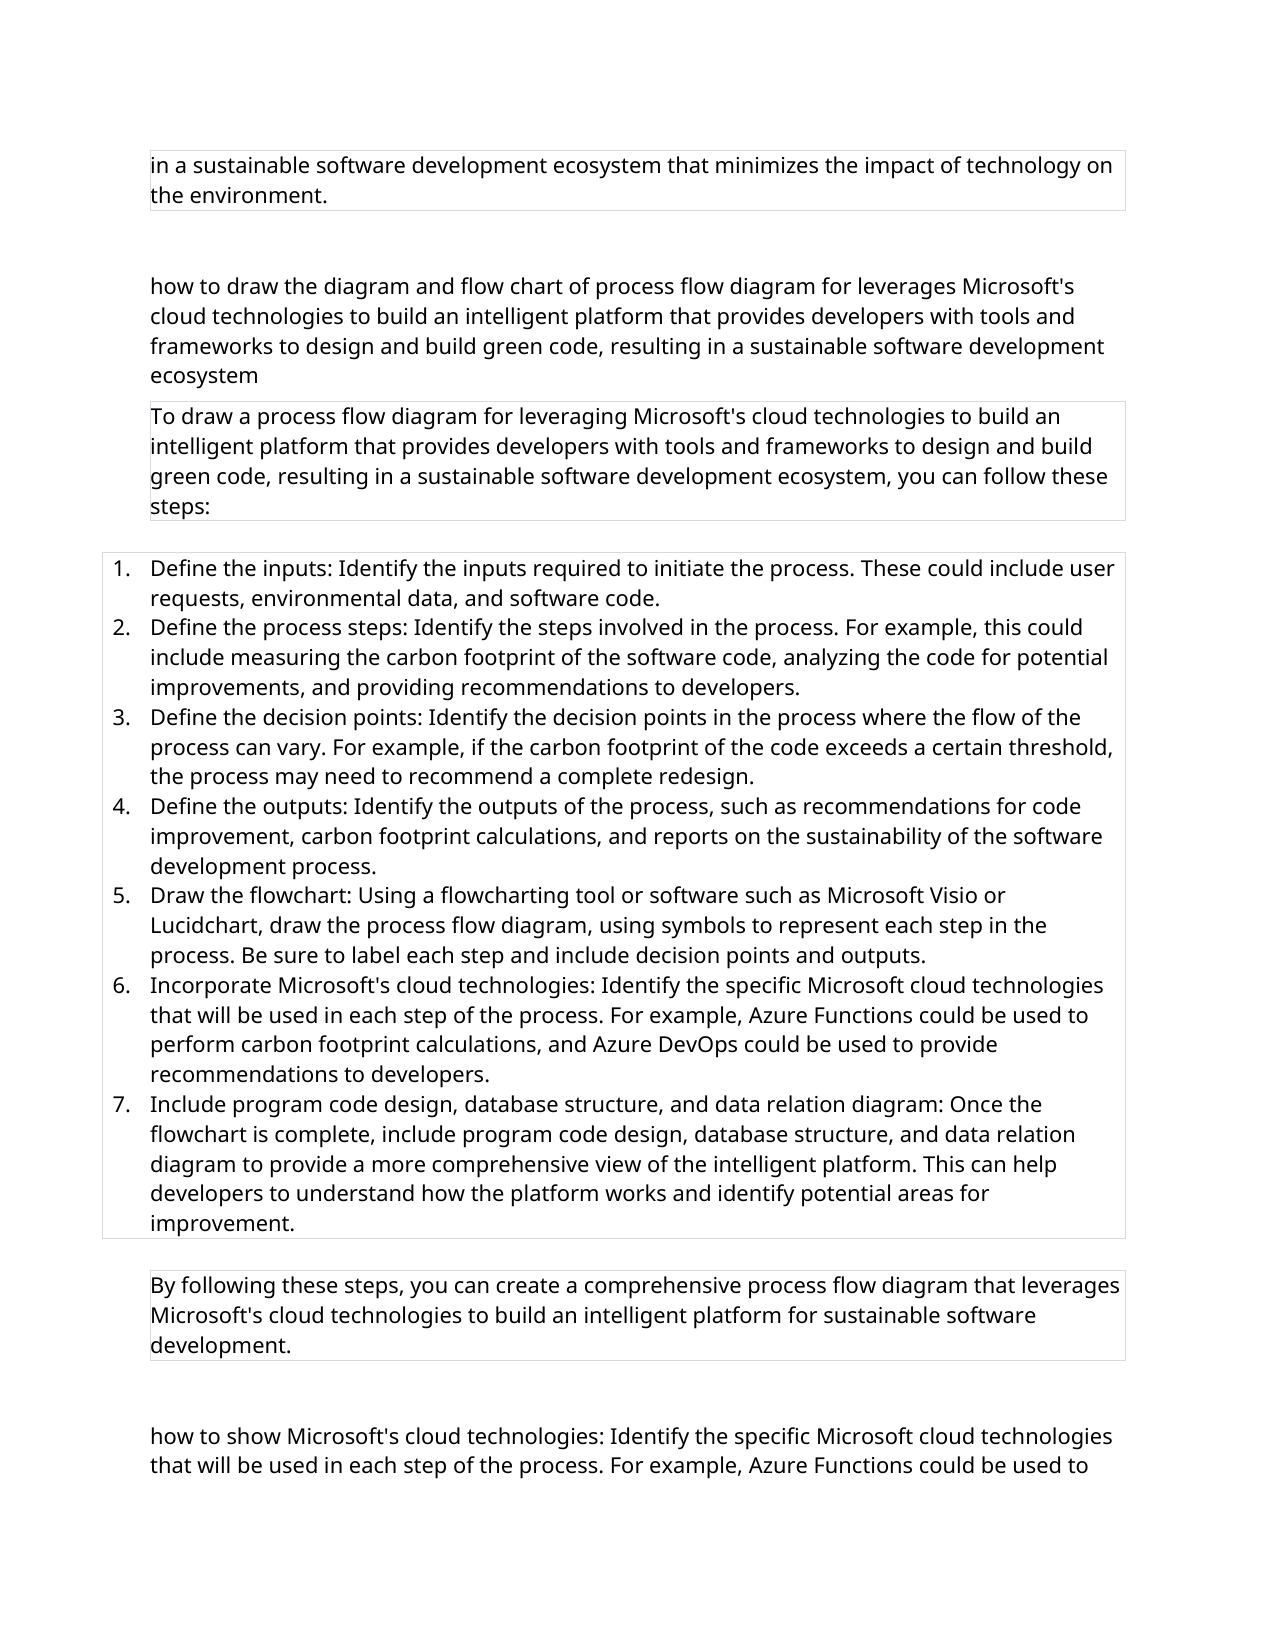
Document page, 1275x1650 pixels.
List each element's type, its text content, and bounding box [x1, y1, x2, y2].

list Draw the flowchart: Using a flowcharting tool or software such as Microsoft Visio or Lucidchart, draw the process flow diagram, using symbols to represent each step in the process. Be sure to label each step and include decision points and outputs. [103, 880, 1125, 969]
list Incorporate Microsoft's cloud technologies: Identify the specific Microsoft cloud technologies that will be used in each step of the process. For example, Azure Functions could be used to perform carbon footprint calculations, and Azure DevOps could be used to provide recommendations to developers. [103, 969, 1125, 1088]
list Define the process steps: Identify the steps involved in the process. For example, this could include measuring the carbon footprint of the software code, analyzing the code for potential improvements, and providing recommendations to developers. [103, 612, 1125, 701]
text By following these steps, you can create a comprehensive process flow diagram that leverages Microsoft's cloud technologies to build an intelligent platform for sustainable software development. [151, 1271, 1125, 1360]
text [150, 1421, 1125, 1480]
list Define the decision points: Identify the decision points in the process where the flow of the process can vary. For example, if the carbon footprint of the code exceeds a certain threshold, the process may need to recommend a complete redesign. [103, 701, 1125, 791]
list Include program code design, database structure, and data relation diagram: Once the flowchart is complete, include program code design, database structure, and data relation diagram to provide a more comprehensive view of the intelligent platform. This can help developers to understand how the platform works and identify potential areas for improvement. [103, 1088, 1125, 1238]
list Define the inputs: Identify the inputs required to initiate the process. These could include user requests, environmental data, and software code. [103, 553, 1125, 612]
list Define the outputs: Identify the outputs of the process, such as recommendations for code improvement, carbon footprint calculations, and reports on the sustainability of the software development process. [103, 791, 1125, 880]
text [151, 151, 1125, 210]
text how to draw the diagram and flow chart of process flow diagram for leverages Microsoft's cloud technologies to build an intelligent platform that provides developers with tools and frameworks to design and build green code, resulting in a sustainable software development ecosystem [150, 271, 1125, 390]
text To draw a process flow diagram for leveraging Microsoft's cloud technologies to build an intelligent platform that provides developers with tools and frameworks to design and build green code, resulting in a sustainable software development ecosystem, you can follow these steps: [151, 402, 1125, 520]
